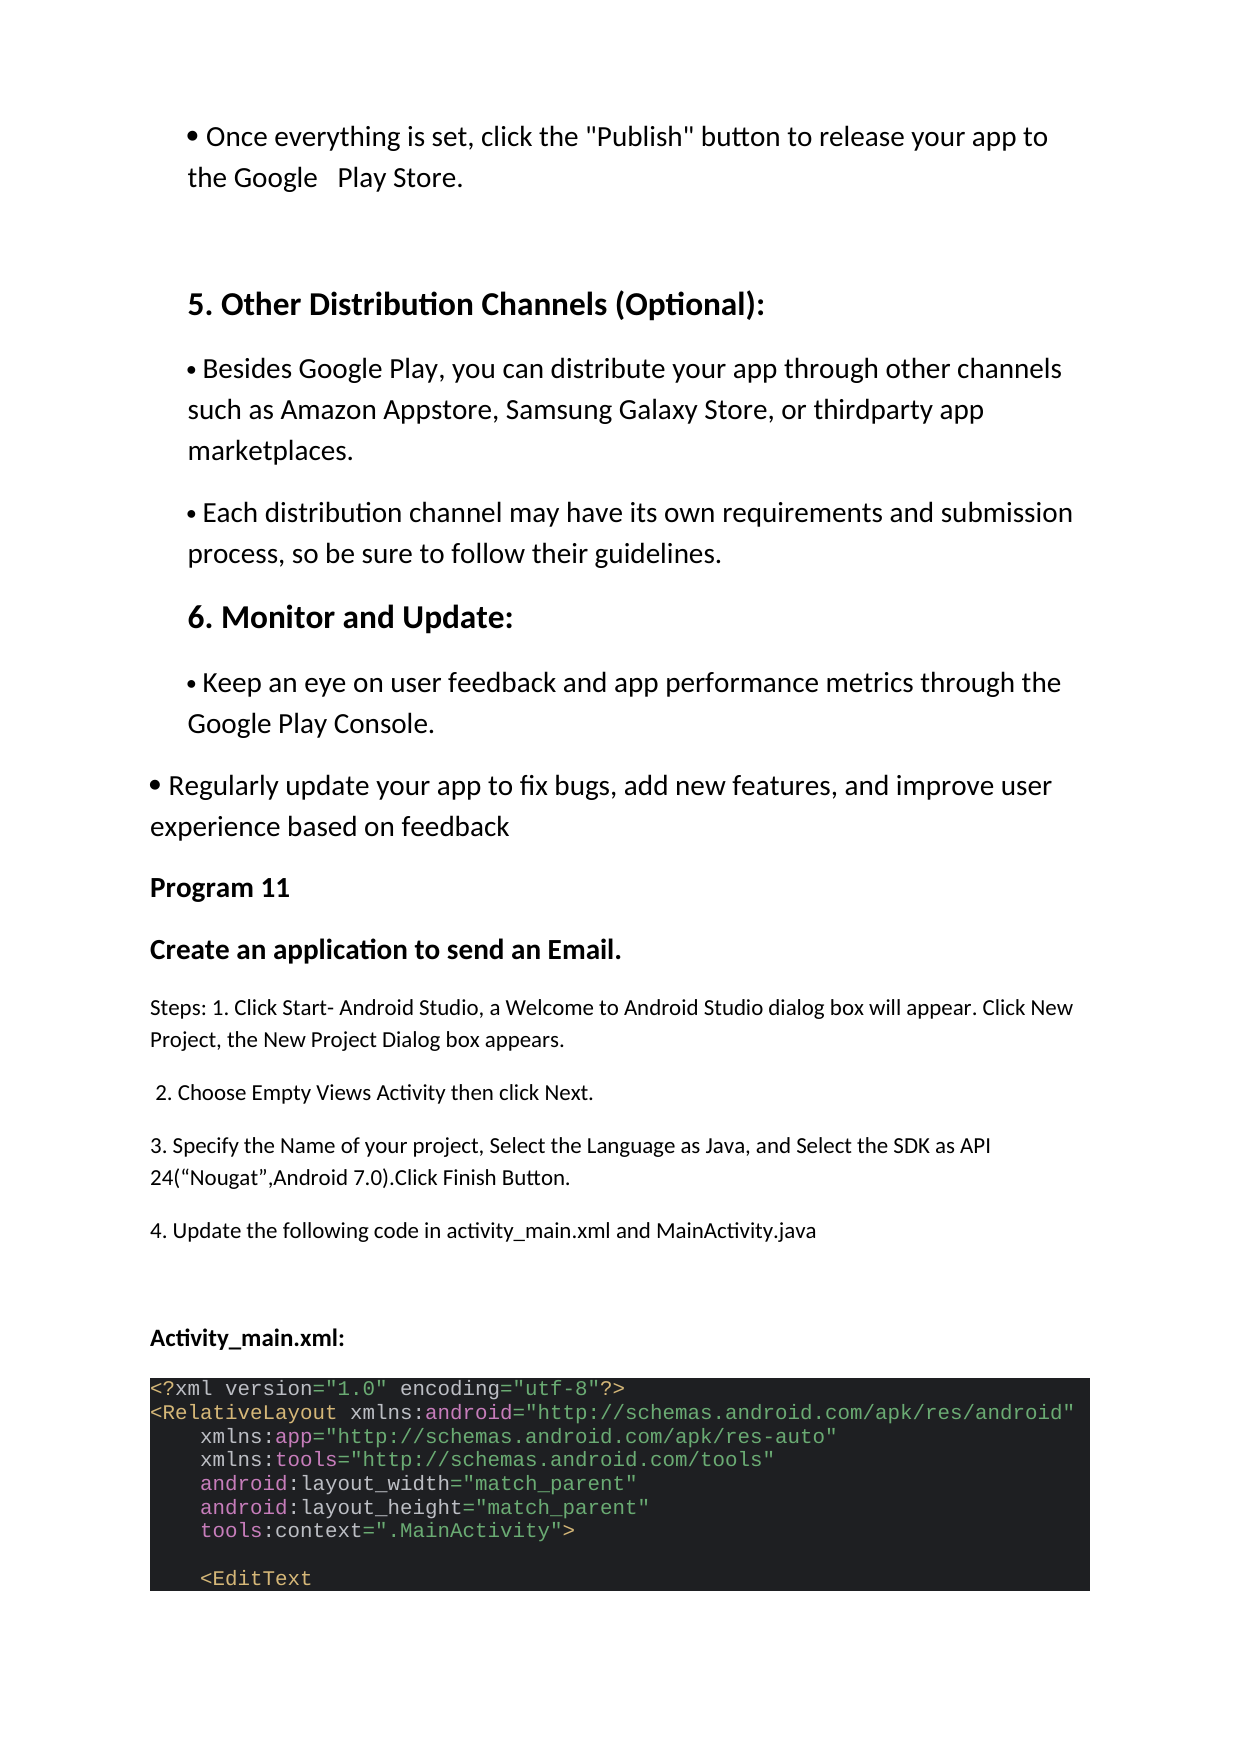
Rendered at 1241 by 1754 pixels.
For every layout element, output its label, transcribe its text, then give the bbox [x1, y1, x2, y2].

text Activity_main.xml: [150, 1323, 1090, 1353]
text 3. Specify the Name of your project, Select the Language as Java, and Select the SDK as API 24(“Nougat”,Android 7.0).Click Finish Button. [150, 1131, 1090, 1192]
text Program 11 [150, 869, 1090, 905]
text 6. Monitor and Update: [187, 597, 1090, 637]
text Steps: 1. Click Start- Android Studio, a Welcome to Android Studio dialog box will appear. Click New Project, the New Project Dialog box appears. [150, 993, 1090, 1053]
text Once everything is set, click the "Publish" button to release your app to the Google Play Store. [187, 118, 1090, 195]
text Keep an eye on user feedback and app performance metrics through the Google Play Console. [187, 664, 1090, 741]
text Regularly update your app to fix bugs, add new features, and improve user experience based on feedback [150, 767, 1090, 843]
text 2. Choose Empty Views Activity then click Next. [150, 1078, 1090, 1106]
text 5. Other Distribution Channels (Optional): [187, 283, 1090, 323]
text Each distribution channel may have its own requirements and submission process, so be sure to follow their guidelines. [187, 494, 1090, 570]
text Besides Google Play, you can distribute your app through other channels such as Amazon Appstore, Samsung Galaxy Store, or thirdparty app marketplaces. [187, 350, 1090, 468]
text 4. Update the following code in activity_main.xml and MainActivity.java [150, 1217, 1090, 1244]
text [150, 1378, 1090, 1591]
text Create an application to send an Email. [150, 931, 1090, 967]
